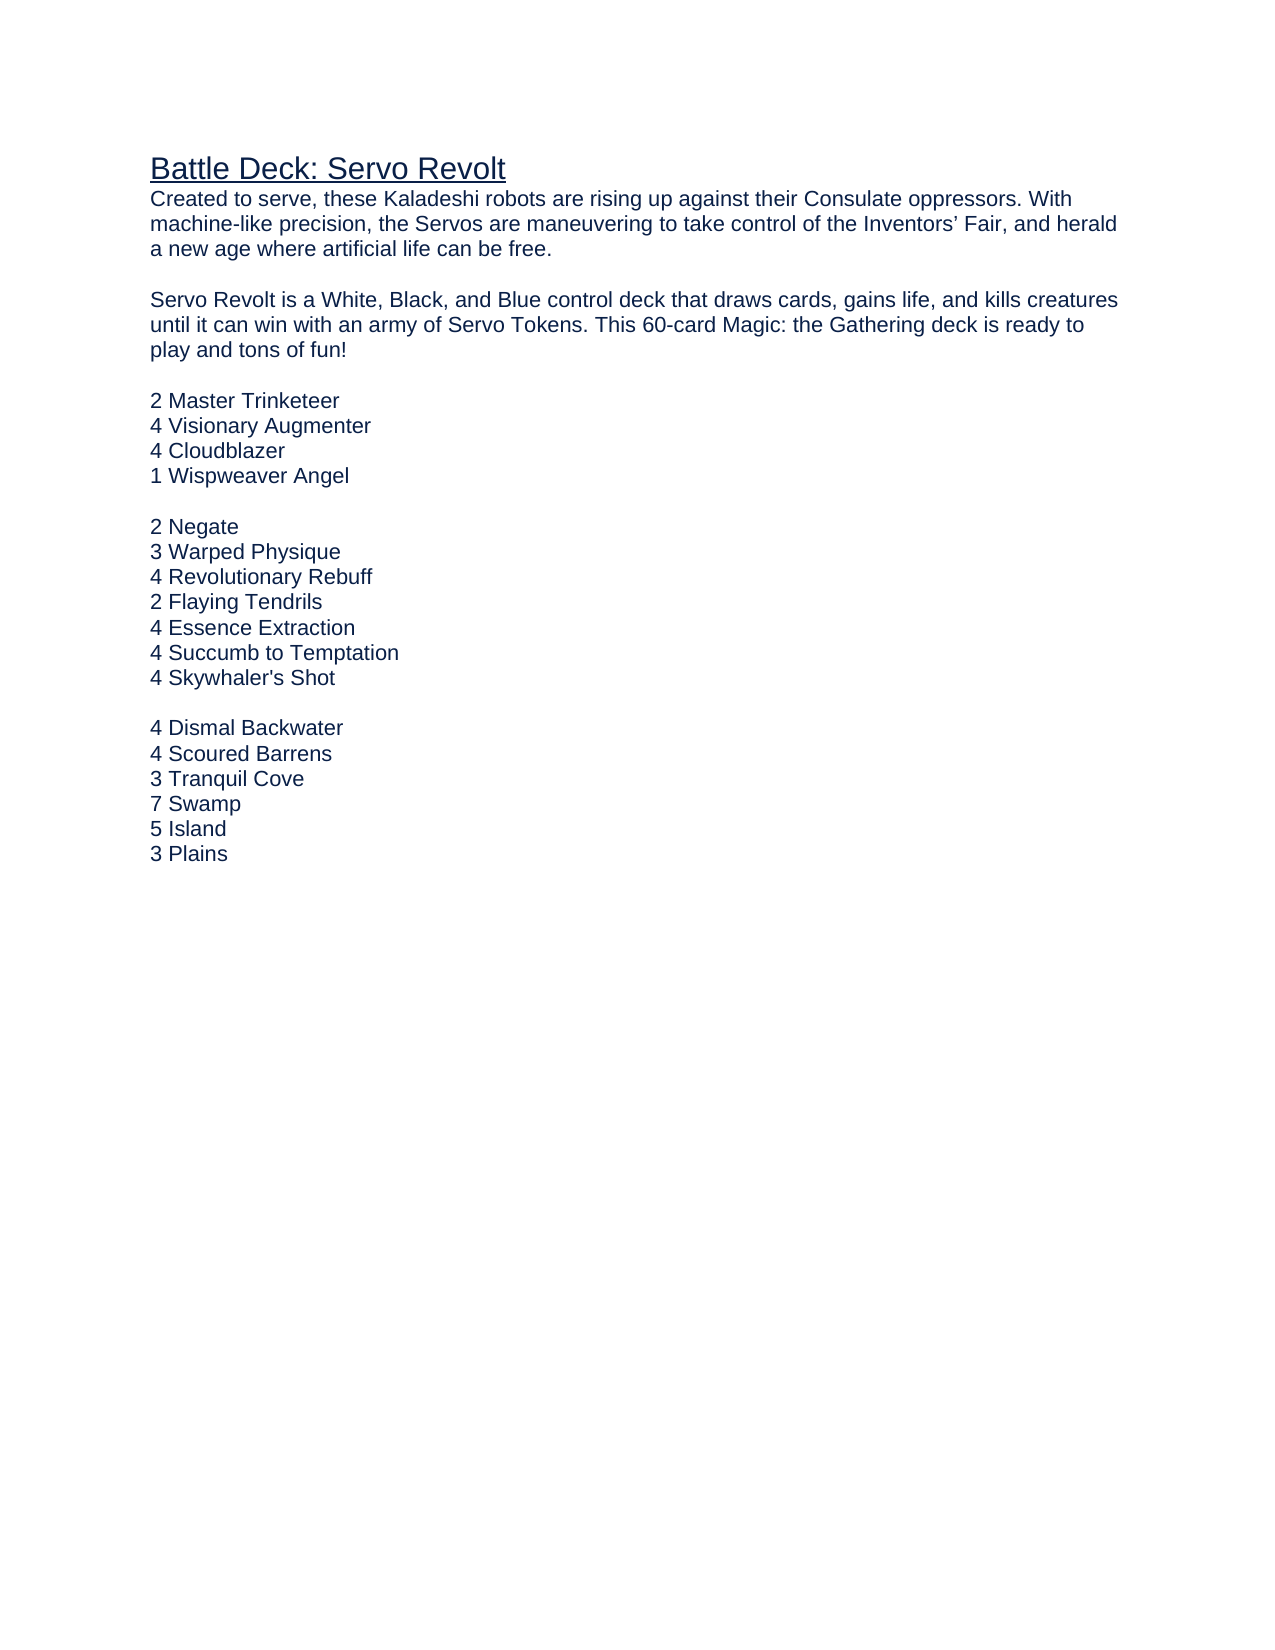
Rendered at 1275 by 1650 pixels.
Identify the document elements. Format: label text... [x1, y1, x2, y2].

text Created to serve, these Kaladeshi robots are rising up against their Consulate oppressors. With machine-like precision, the Servos are maneuvering to take control of the Inventors’ Fair, and herald a new age where artificial life can be free. Servo Revolt is a White, Black, and Blue control deck that draws cards, gains life, and kills creatures until it can win with an army of Servo Tokens. This 60-card Magic: the Gathering deck is ready to play and tons of fun! 2 Master Trinketeer 4 Visionary Augmenter 4 Cloudblazer 1 Wispweaver Angel 2 Negate 3 Warped Physique 4 Revolutionary Rebuff 2 Flaying Tendrils 4 Essence Extraction 4 Succumb to Temptation 4 Skywhaler's Shot 4 Dismal Backwater 4 Scoured Barrens 3 Tranquil Cove 7 Swamp 5 Island 3 Plains [150, 186, 1125, 894]
text Battle Deck: Servo Revolt [150, 150, 1125, 186]
